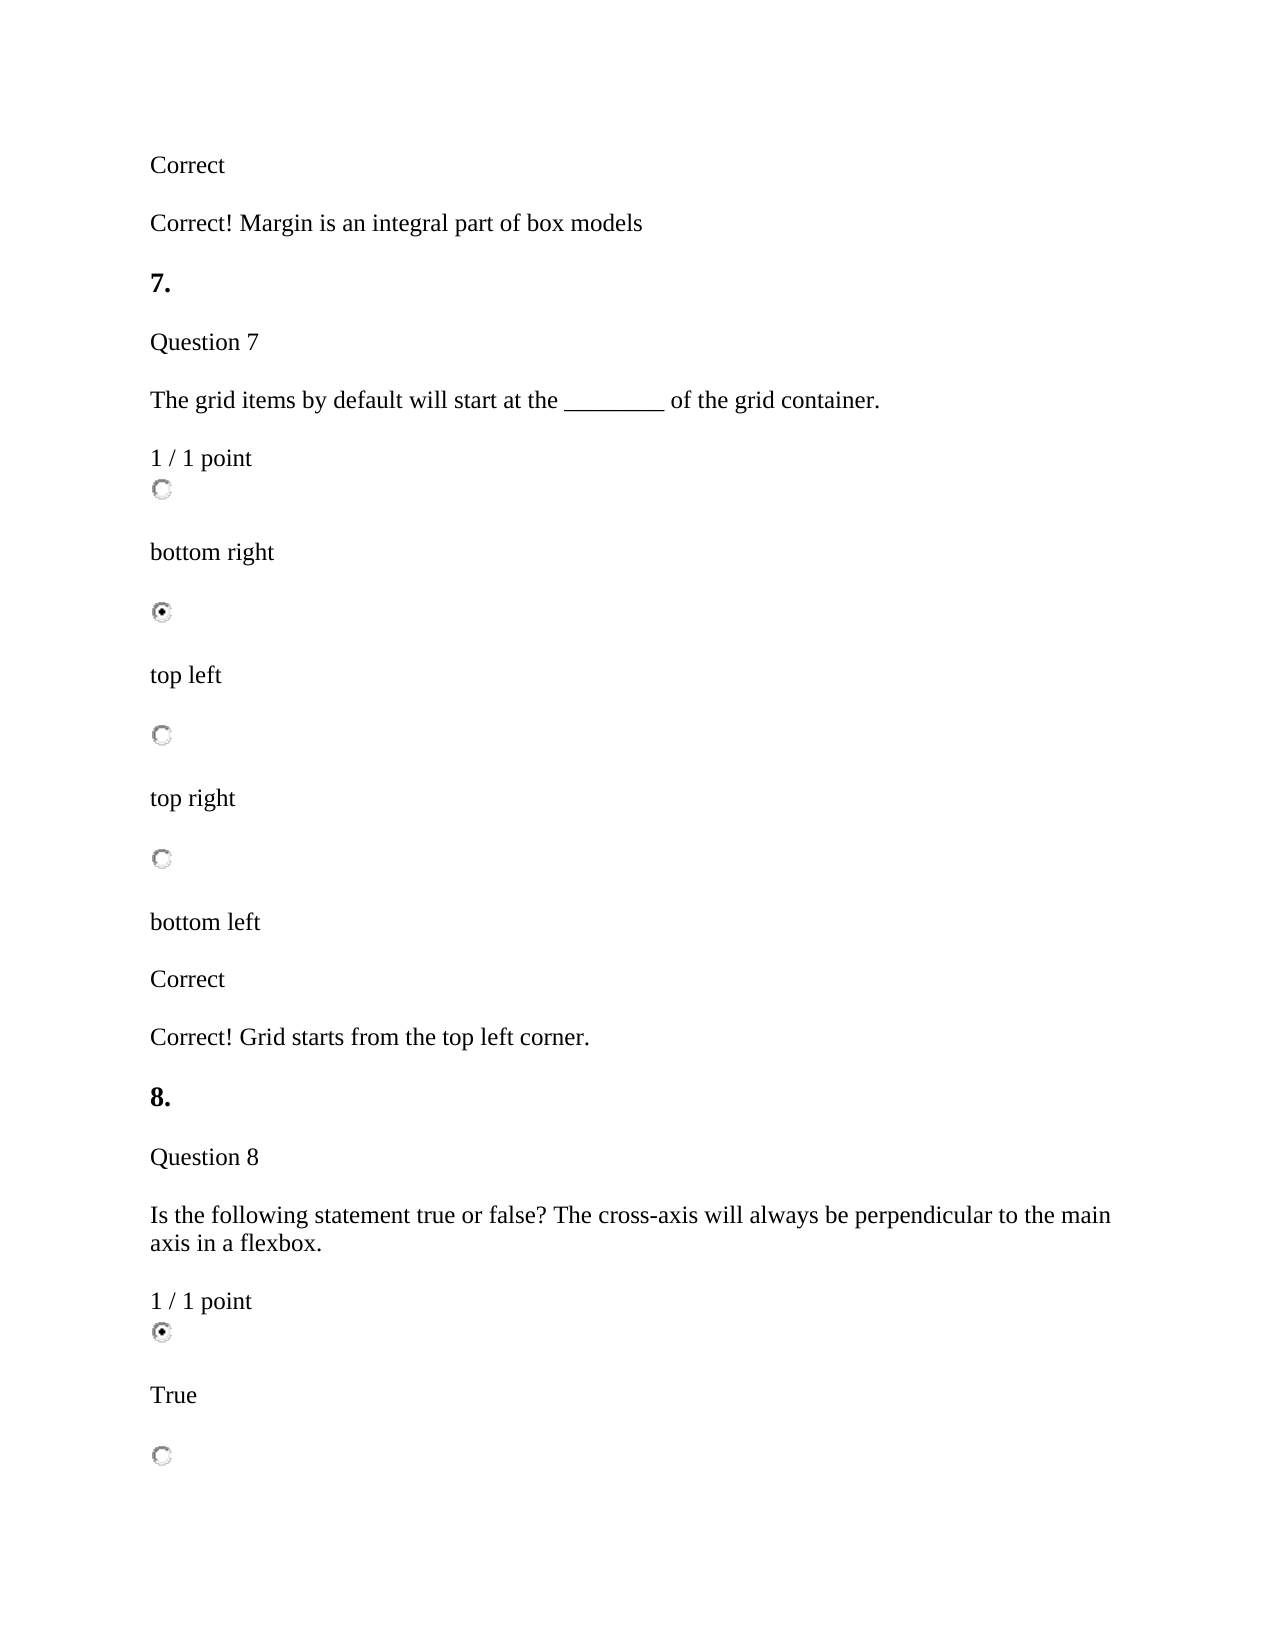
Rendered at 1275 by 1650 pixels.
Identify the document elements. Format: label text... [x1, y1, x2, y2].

text Correct [150, 150, 1125, 179]
text True [150, 1380, 1125, 1409]
text 1 / 1 point [150, 443, 1125, 472]
text Correct [150, 964, 1125, 993]
text Correct! Margin is an integral part of box models [150, 208, 1125, 237]
text top left [150, 660, 1125, 689]
text Question 7 [150, 327, 1125, 356]
text bottom right [150, 537, 1125, 566]
text 1 / 1 point [150, 1286, 1125, 1315]
text Is the following statement true or false? The cross-axis will always be perpendicular to the main axis in a flexbox. [150, 1200, 1125, 1257]
text top right [150, 783, 1125, 812]
text Question 8 [150, 1142, 1125, 1171]
text The grid items by default will start at the ________ of the grid container. [150, 385, 1125, 414]
text Correct! Grid starts from the top left corner. [150, 1022, 1125, 1051]
text bottom left [150, 907, 1125, 935]
text 7. [150, 266, 1125, 298]
text 8. [150, 1080, 1125, 1113]
